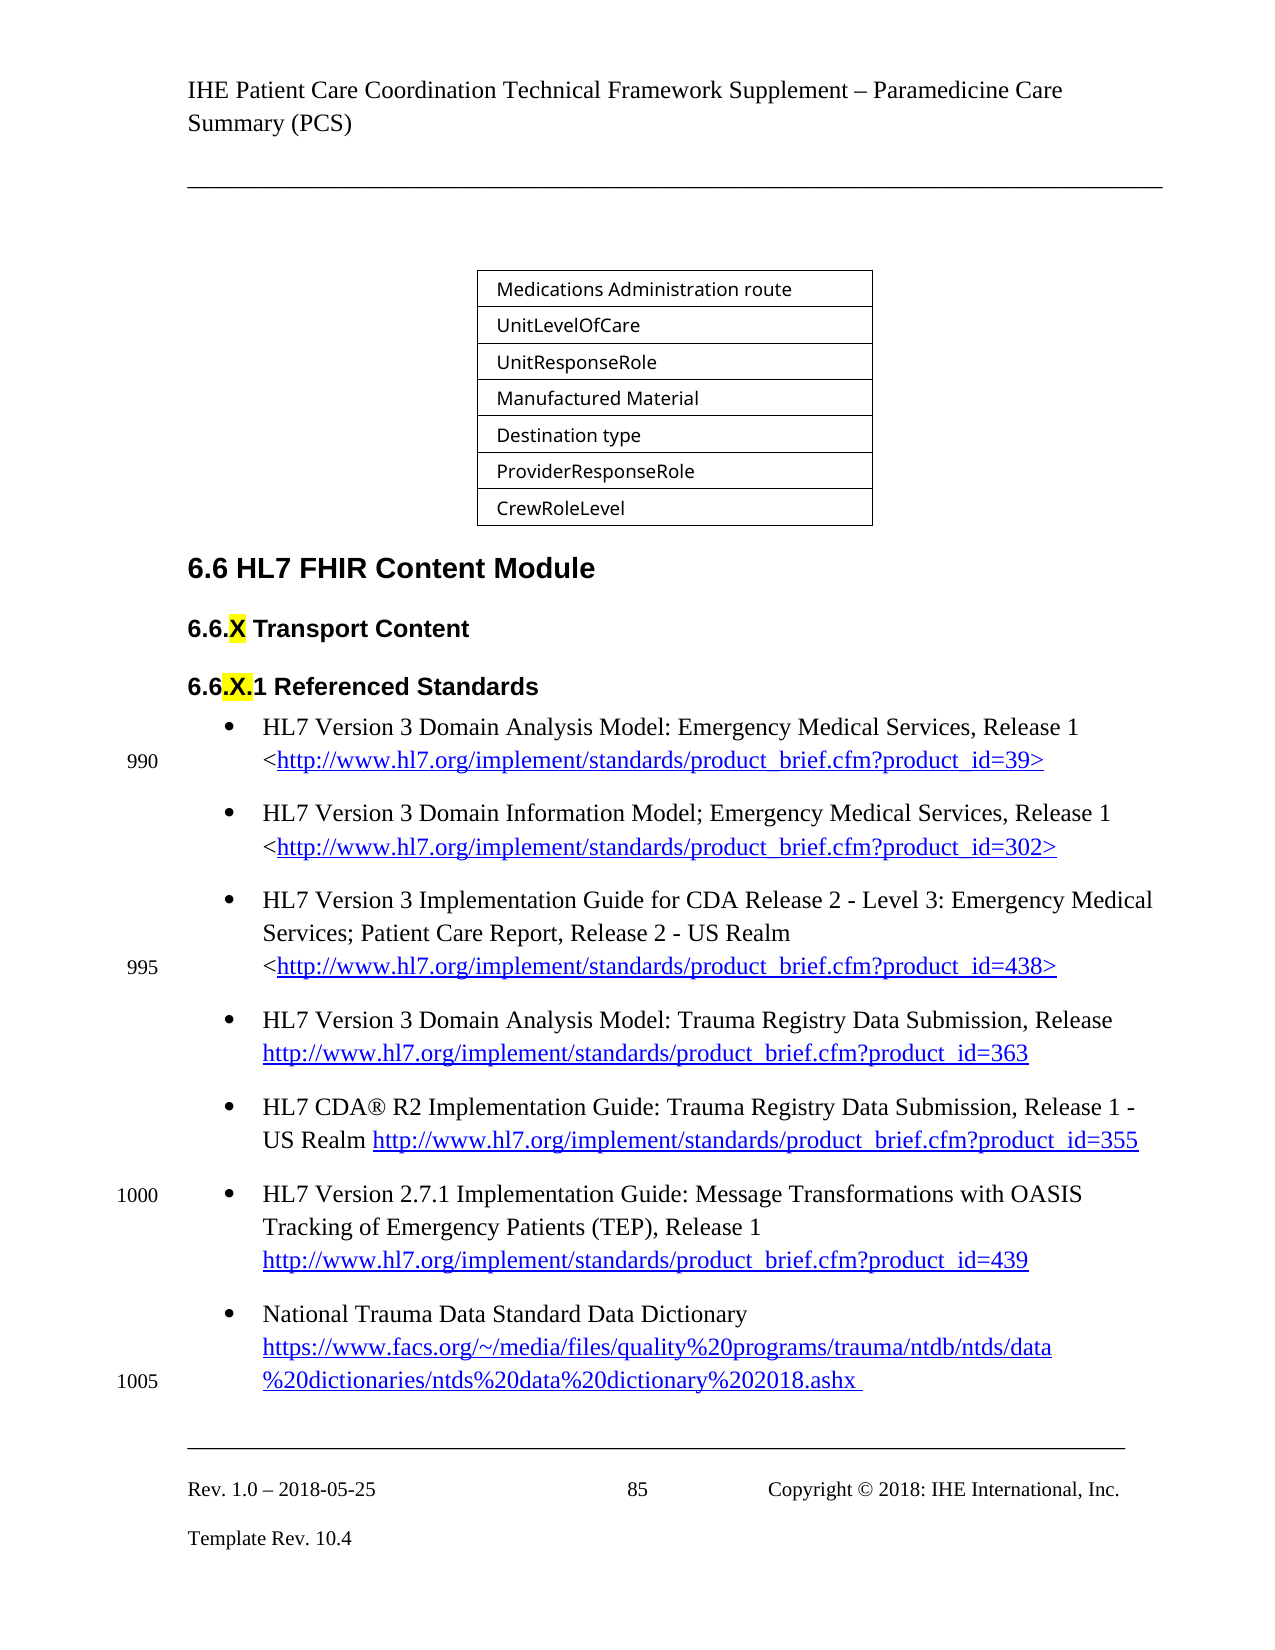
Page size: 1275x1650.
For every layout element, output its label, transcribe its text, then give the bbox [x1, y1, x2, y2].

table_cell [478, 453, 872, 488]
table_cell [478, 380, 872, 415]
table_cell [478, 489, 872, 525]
list HL7 Version 3 Implementation Guide for CDA Release 2 - Level 3: Emergency Medical Services; Patient Care Report, Release 2 - US Realm <http://www.hl7.org/implement/standards/product_brief.cfm?product_id=438> [225, 885, 1162, 980]
list HL7 CDA® R2 Implementation Guide: Trauma Registry Data Submission, Release 1 - US Realm http://www.hl7.org/implement/standards/product_brief.cfm?product_id=355 [225, 1092, 1162, 1154]
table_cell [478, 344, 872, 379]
subtitle 6.6 HL7 FHIR Content Module [187, 551, 1162, 584]
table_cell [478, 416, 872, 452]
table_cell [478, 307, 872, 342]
list HL7 Version 2.7.1 Implementation Guide: Message Transformations with OASIS Tracking of Emergency Patients (TEP), Release 1 http://www.hl7.org/implement/standards/product_brief.cfm?product_id=439 [225, 1179, 1162, 1274]
list National Trauma Data Standard Data Dictionary https://www.facs.org/~/media/files/quality%20programs/trauma/ntdb/ntds/data%20dictionaries/ntds%20data%20dictionary%202018.ashx [225, 1299, 1162, 1394]
subtitle 6.6.X.1 Referenced Standards [187, 672, 1162, 701]
list HL7 Version 3 Domain Analysis Model: Emergency Medical Services, Release 1 <http://www.hl7.org/implement/standards/product_brief.cfm?product_id=39> [225, 712, 1162, 773]
subtitle 6.6.X Transport Content [246, 614, 1162, 643]
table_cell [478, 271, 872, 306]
list HL7 Version 3 Domain Information Model; Emergency Medical Services, Release 1 <http://www.hl7.org/implement/standards/product_brief.cfm?product_id=302> [225, 798, 1162, 860]
list HL7 Version 3 Domain Analysis Model: Trauma Registry Data Submission, Release http://www.hl7.org/implement/standards/product_brief.cfm?product_id=363 [225, 1005, 1162, 1067]
